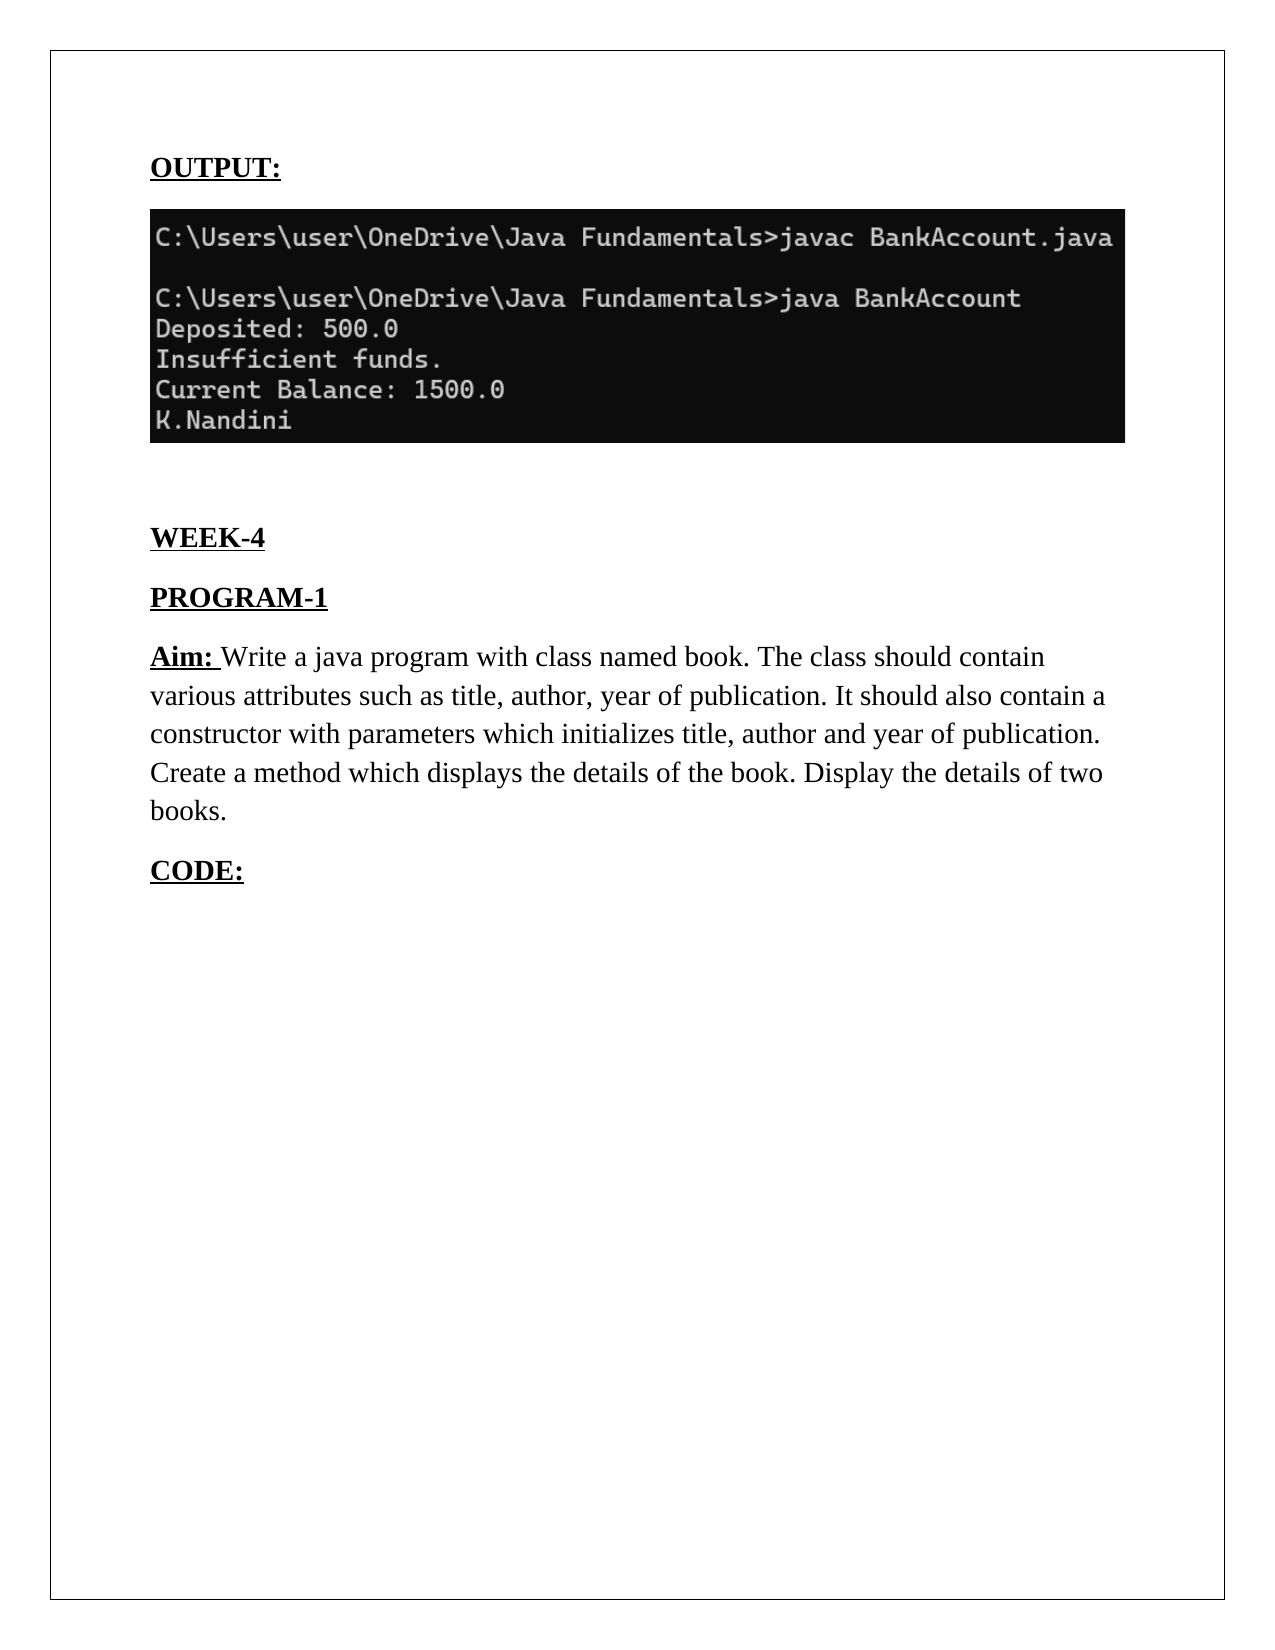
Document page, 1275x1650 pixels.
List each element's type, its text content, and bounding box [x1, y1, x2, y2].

text WEEK-4 [150, 521, 1125, 554]
picture [150, 209, 1125, 443]
text CODE: [150, 853, 1125, 886]
text Aim: Write a java program with class named book. The class should contain various attributes such as title, author, year of publication. It should also contain a constructor with parameters which initializes title, author and year of publication. Create a method which displays the details of the book. Display the details of two books. [150, 639, 1125, 827]
text OUTPUT: [150, 150, 1125, 183]
text PROGRAM-1 [150, 580, 1125, 613]
